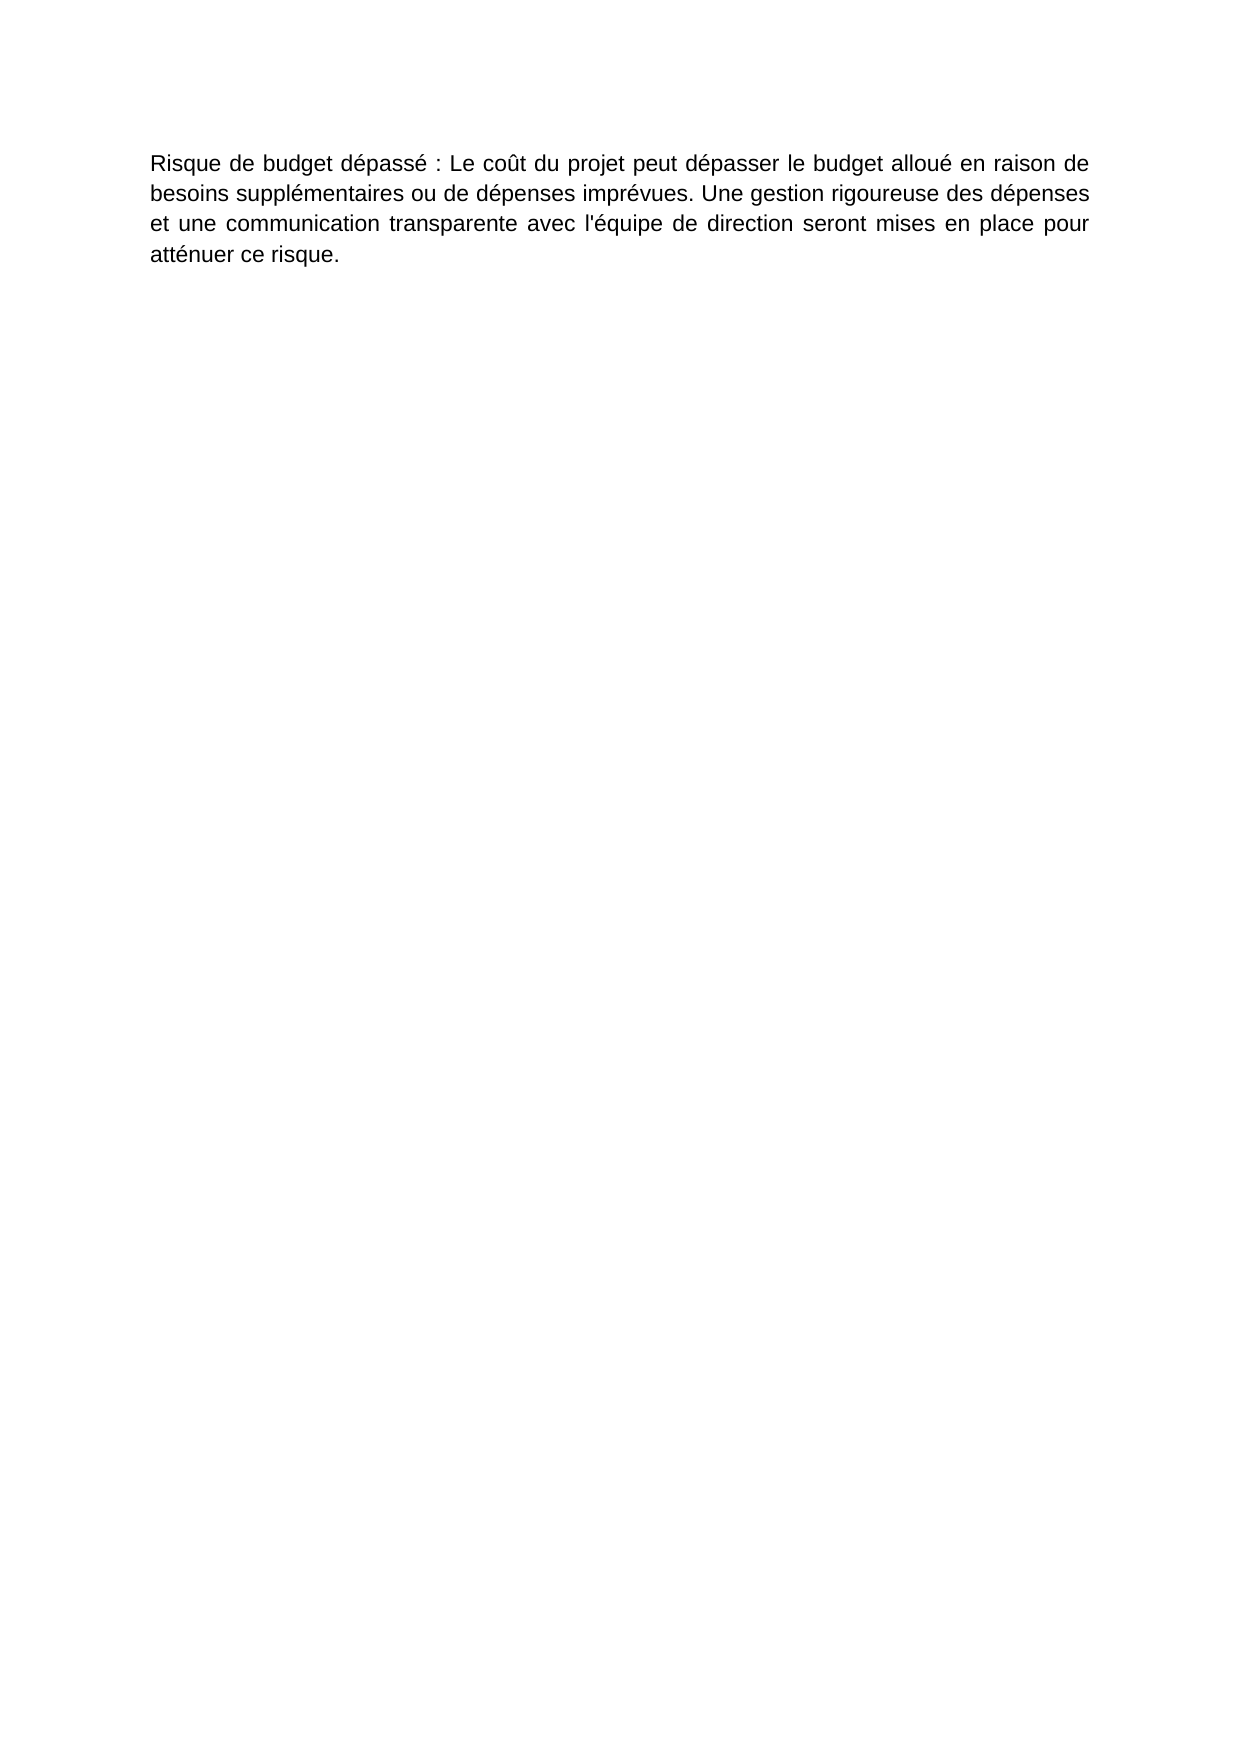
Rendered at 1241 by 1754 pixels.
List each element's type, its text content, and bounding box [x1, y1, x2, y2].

text Risque de budget dépassé : Le coût du projet peut dépasser le budget alloué en raison de besoins supplémentaires ou de dépenses imprévues. Une gestion rigoureuse des dépenses et une communication transparente avec l'équipe de direction seront mises en place pour atténuer ce risque. [150, 150, 1090, 267]
